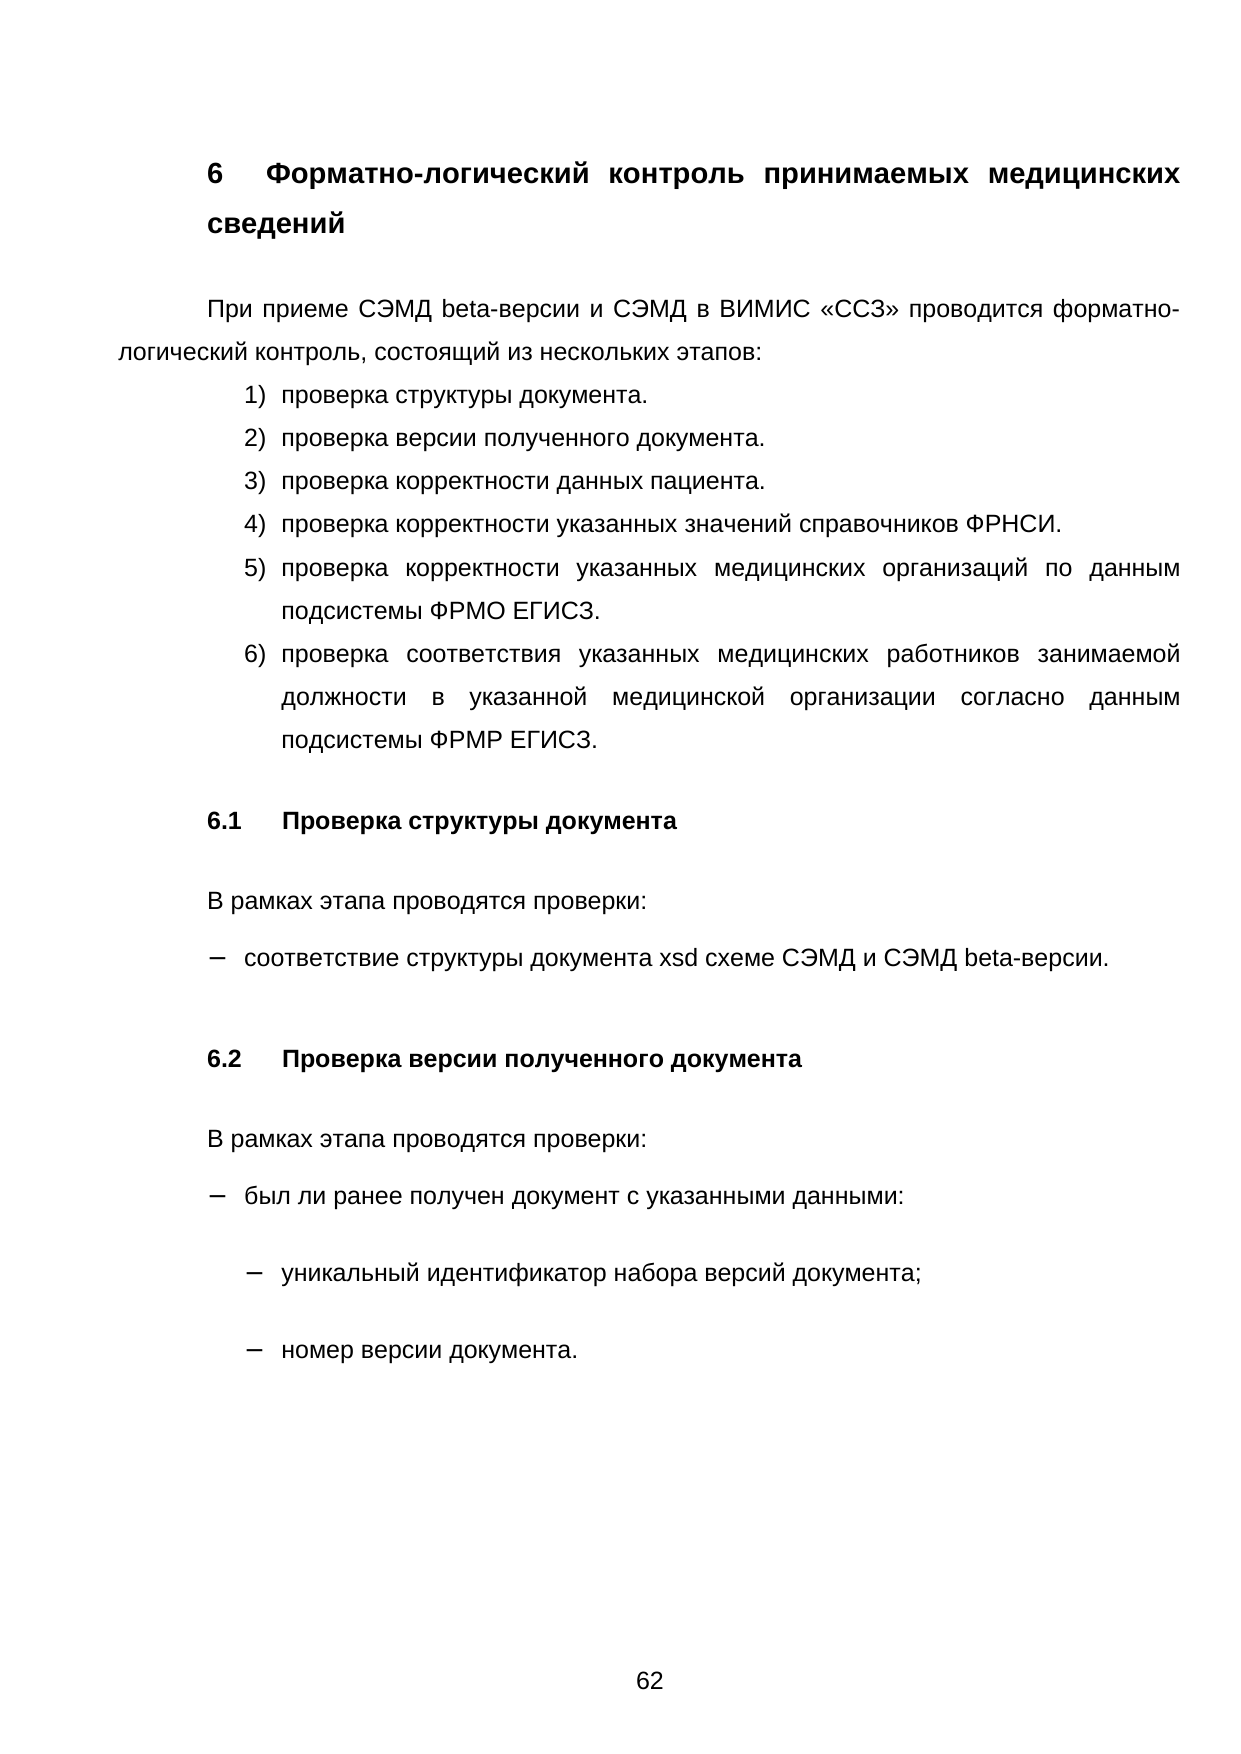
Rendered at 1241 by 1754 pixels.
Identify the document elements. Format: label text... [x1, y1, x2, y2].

text В рамках этапа проводятся проверки: [118, 1124, 1181, 1153]
subtitle Форматно-логический контроль принимаемых медицинских сведений [207, 156, 1181, 239]
text В рамках этапа проводятся проверки: [118, 886, 1181, 915]
list проверка корректности указанных медицинских организаций по данным подсистемы ФРМО ЕГИСЗ. [244, 552, 1181, 624]
list уникальный идентификатор набора версий документа; [244, 1244, 1181, 1296]
subtitle Проверка структуры документа [207, 806, 1181, 834]
list проверка корректности данных пациента. [244, 466, 1181, 495]
list проверка соответствия указанных медицинских работников занимаемой должности в указанной медицинской организации согласно данным подсистемы ФРМР ЕГИСЗ. [244, 639, 1181, 754]
list был ли ранее получен документ с указанными данными: [207, 1167, 1181, 1219]
list проверка структуры документа. [244, 380, 1181, 409]
subtitle Проверка версии полученного документа [207, 1044, 1181, 1072]
list соответствие структуры документа xsd схеме СЭМД и СЭМД beta-версии. [207, 929, 1181, 981]
list проверка корректности указанных значений справочников ФРНСИ. [244, 509, 1181, 538]
list номер версии документа. [244, 1321, 1181, 1372]
list проверка версии полученного документа. [244, 423, 1181, 452]
text При приеме СЭМД beta-версии и СЭМД в ВИМИС «ССЗ» проводится форматно-логический контроль, состоящий из нескольких этапов: [118, 294, 1181, 366]
